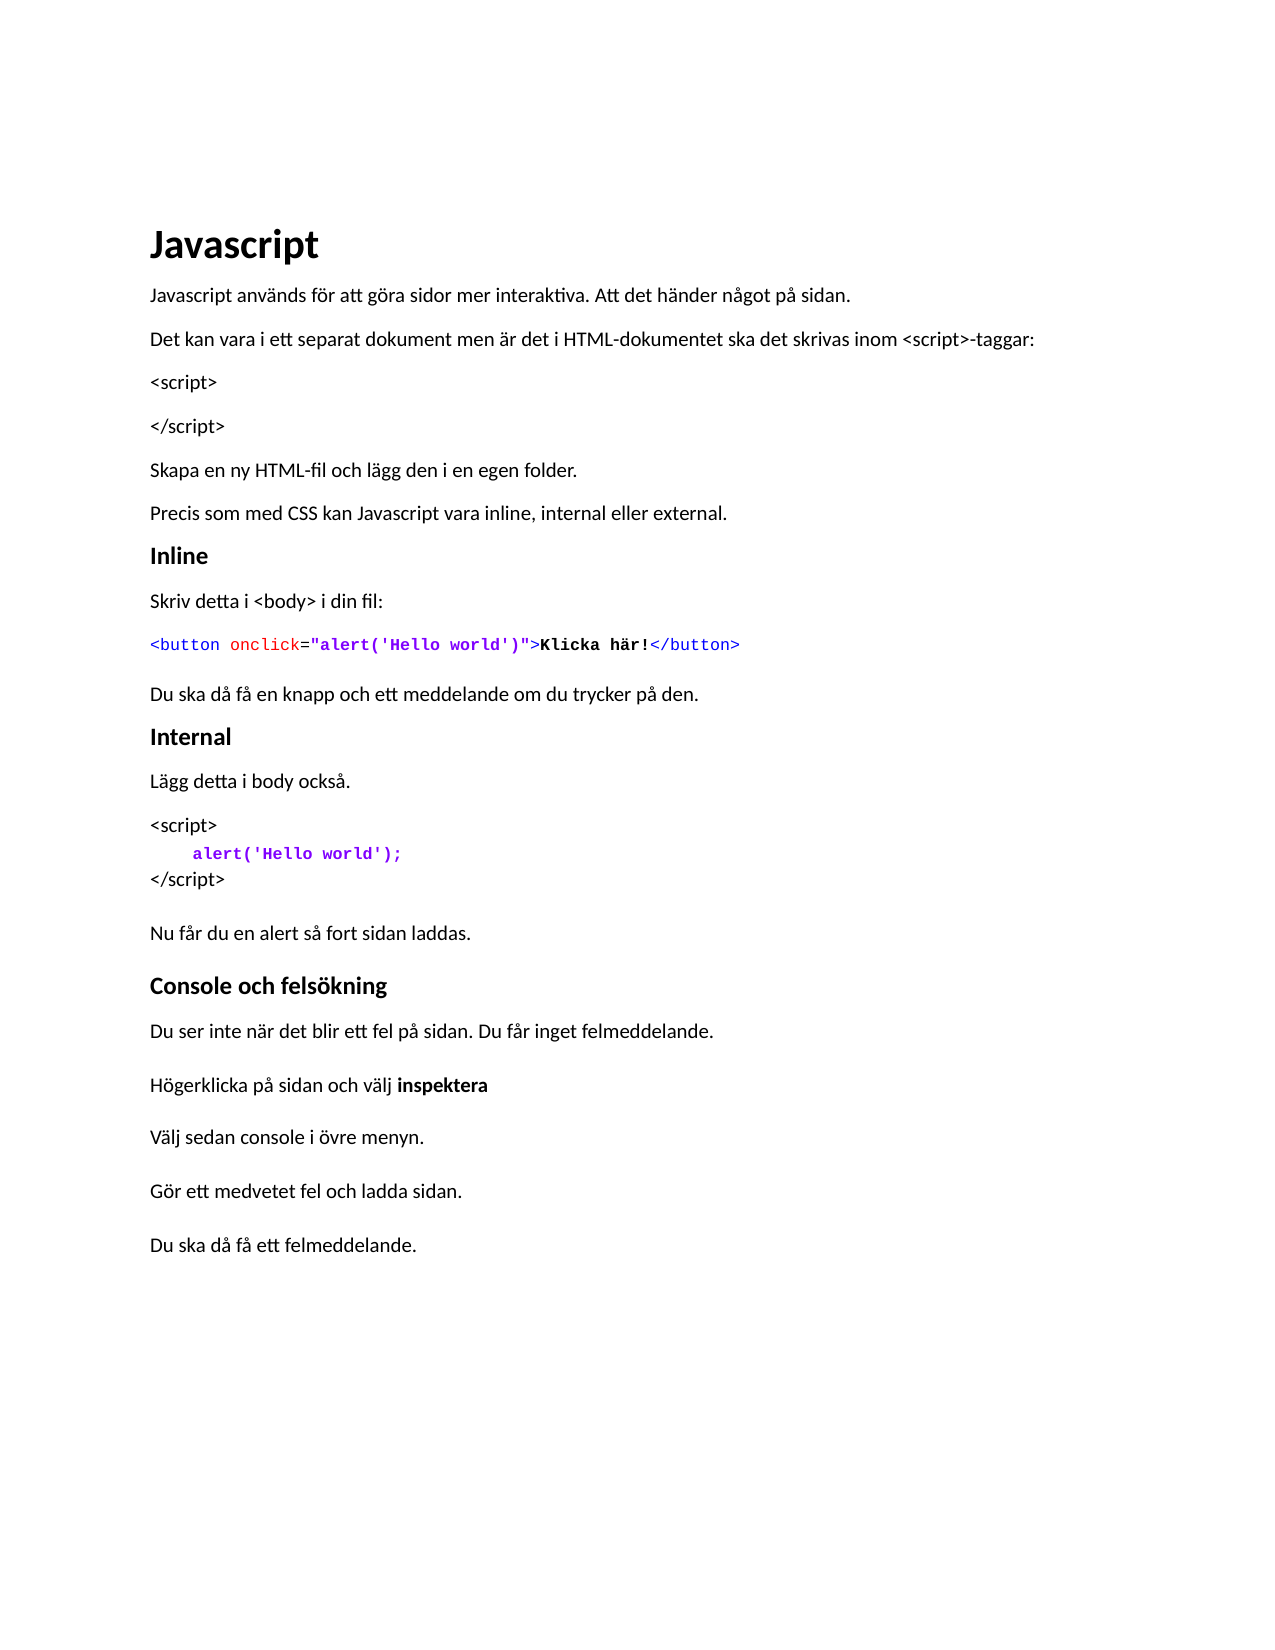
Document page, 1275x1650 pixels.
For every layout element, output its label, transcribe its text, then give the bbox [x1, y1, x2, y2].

text Precis som med CSS kan Javascript vara inline, internal eller external. [150, 499, 1125, 526]
text Skriv detta i <body> i din fil: [150, 586, 1125, 613]
text Skapa en ny HTML-fil och lägg den i en egen folder. [150, 456, 1125, 482]
text Javascript används för att göra sidor mer interaktiva. Att det händer något på sidan. [150, 281, 1125, 308]
text Det kan vara i ett separat dokument men är det i HTML-dokumentet ska det skrivas inom <script>-taggar: [150, 324, 1125, 352]
text Välj sedan console i övre menyn. [150, 1122, 1125, 1149]
text alert('Hello world'); [150, 838, 1125, 865]
text Javascript [150, 237, 295, 264]
text Nu får du en alert så fort sidan laddas. [150, 919, 1125, 946]
text Lägg detta i body också. [150, 767, 1125, 794]
text Du ska då få en knapp och ett meddelande om du trycker på den. [150, 680, 1125, 707]
text Du ska då få ett felmeddelande. [150, 1230, 1125, 1257]
text Javascript [290, 237, 1125, 264]
text <button onclick="alert('Hello world')">Klicka här!</button> [150, 630, 1125, 655]
text <script> [150, 811, 1125, 838]
text Gör ett medvetet fel och ladda sidan. [150, 1176, 1125, 1203]
text Du ser inte när det blir ett fel på sidan. Du får inget felmeddelande. [150, 1017, 1125, 1043]
text </script> [150, 412, 1125, 439]
text Internal [150, 724, 1125, 751]
text Console och felsökning [150, 973, 1125, 1000]
text </script> [150, 865, 1125, 892]
text Inline [150, 543, 1125, 570]
text Högerklicka på sidan och välj inspektera [150, 1071, 1125, 1097]
text <script> [150, 368, 1125, 395]
